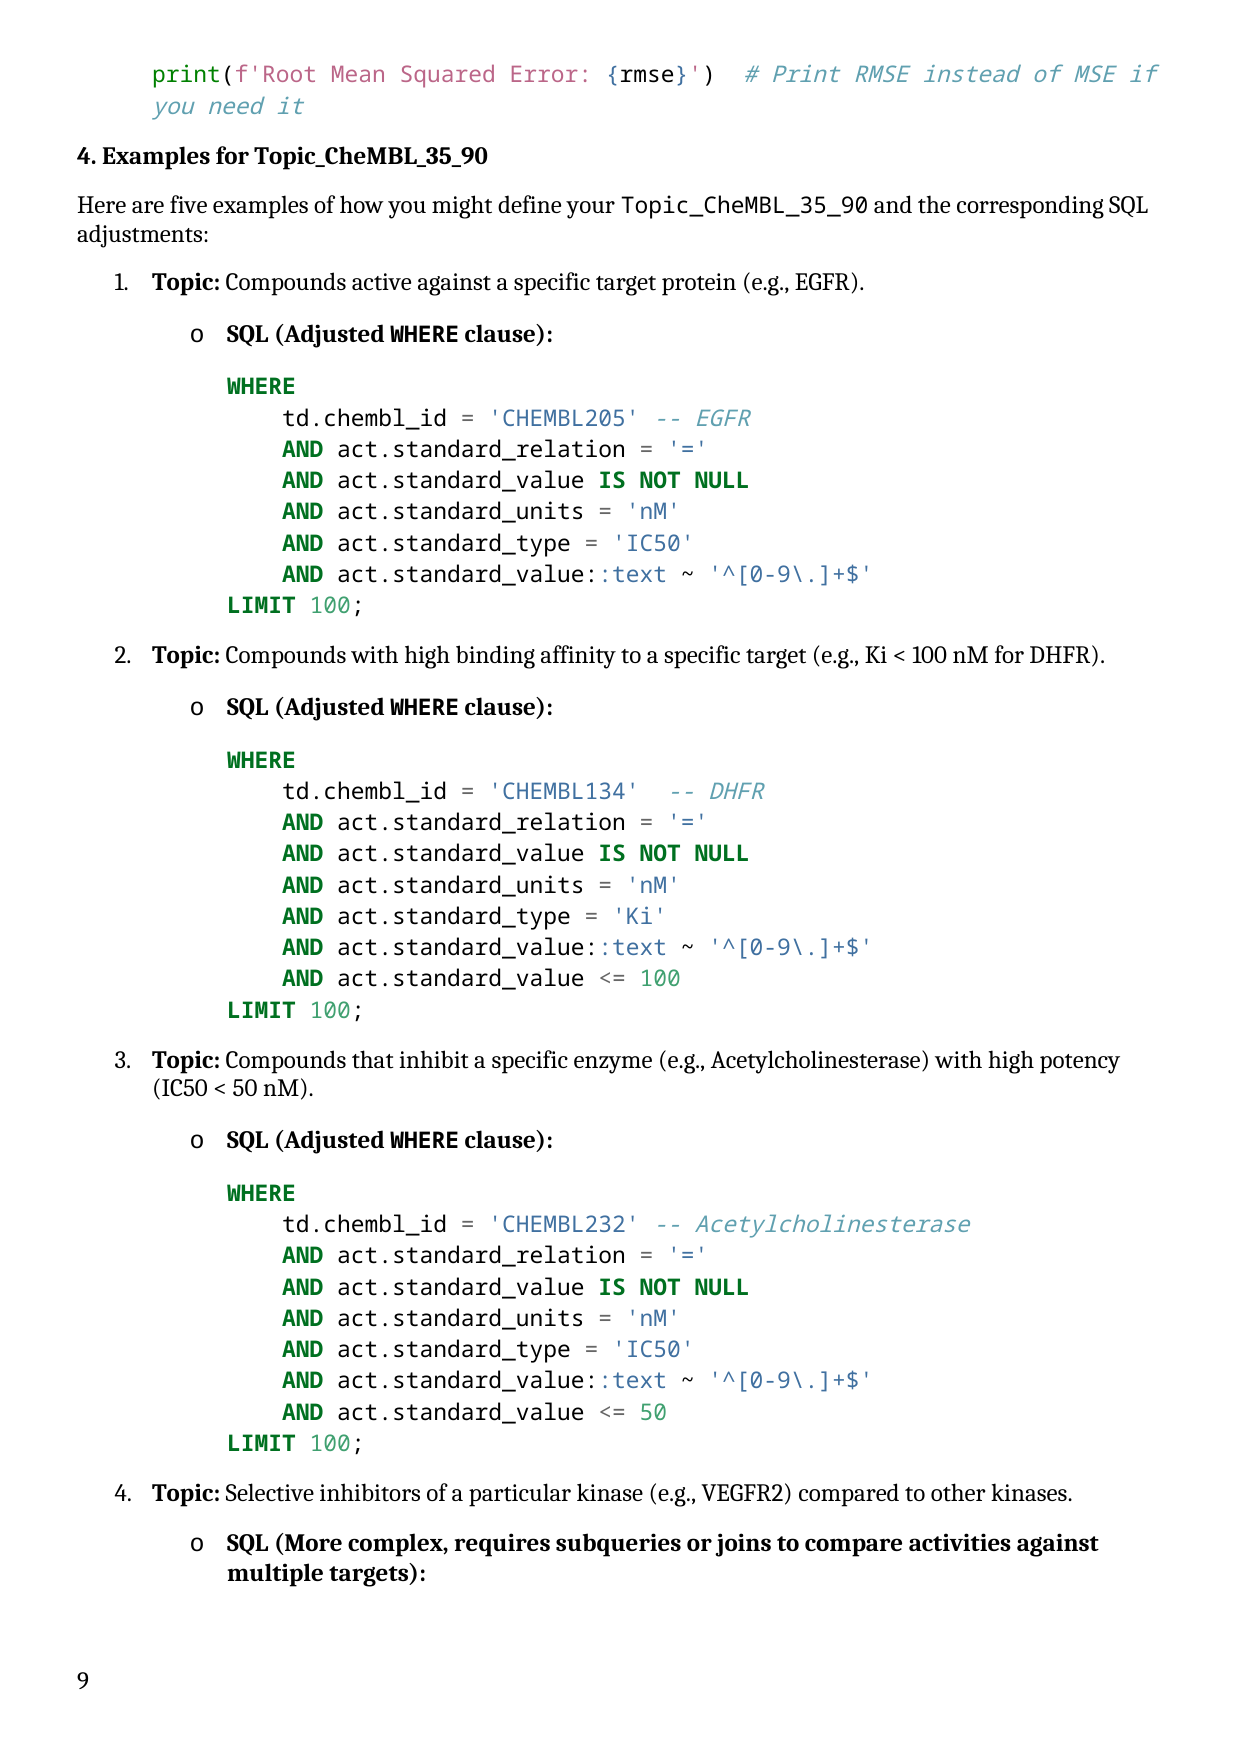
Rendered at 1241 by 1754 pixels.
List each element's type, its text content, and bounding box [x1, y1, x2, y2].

list SQL (Adjusted WHERE clause): [189, 691, 1163, 723]
list SQL (More complex, requires subqueries or joins to compare activities against multiple targets): [189, 1528, 1163, 1587]
list Topic: Compounds with high binding affinity to a specific target (e.g., Ki < 100 nM for DHFR). [114, 641, 1163, 670]
list SQL (Adjusted WHERE clause): [189, 1124, 1163, 1156]
list WHERE td.chembl_id = 'CHEMBL232' -- Acetylcholinesterase AND act.standard_relation = '=' AND act.standard_value IS NOT NULL AND act.standard_units = 'nM' AND act.standard_type = 'IC50' AND act.standard_value::text ~ '^[0-9\.]+$' AND act.standard_value <= 50 LIMIT 100; [189, 1177, 1163, 1458]
list WHERE td.chembl_id = 'CHEMBL205' -- EGFR AND act.standard_relation = '=' AND act.standard_value IS NOT NULL AND act.standard_units = 'nM' AND act.standard_type = 'IC50' AND act.standard_value::text ~ '^[0-9\.]+$' LIMIT 100; [189, 370, 1163, 620]
text 4. Examples for Topic_CheMBL_35_90 [77, 142, 1163, 170]
list Topic: Compounds that inhibit a specific enzyme (e.g., Acetylcholinesterase) with high potency (IC50 < 50 nM). [114, 1046, 1163, 1103]
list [114, 29, 1163, 121]
text Here are five examples of how you might define your Topic_CheMBL_35_90 and the corresponding SQL adjustments: [77, 189, 1163, 249]
list Topic: Compounds active against a specific target protein (e.g., EGFR). [114, 268, 1163, 297]
list Topic: Selective inhibitors of a particular kinase (e.g., VEGFR2) compared to other kinases. [114, 1479, 1163, 1508]
list WHERE td.chembl_id = 'CHEMBL134' -- DHFR AND act.standard_relation = '=' AND act.standard_value IS NOT NULL AND act.standard_units = 'nM' AND act.standard_type = 'Ki' AND act.standard_value::text ~ '^[0-9\.]+$' AND act.standard_value <= 100 LIMIT 100; [189, 743, 1163, 1025]
list SQL (Adjusted WHERE clause): [189, 317, 1163, 349]
